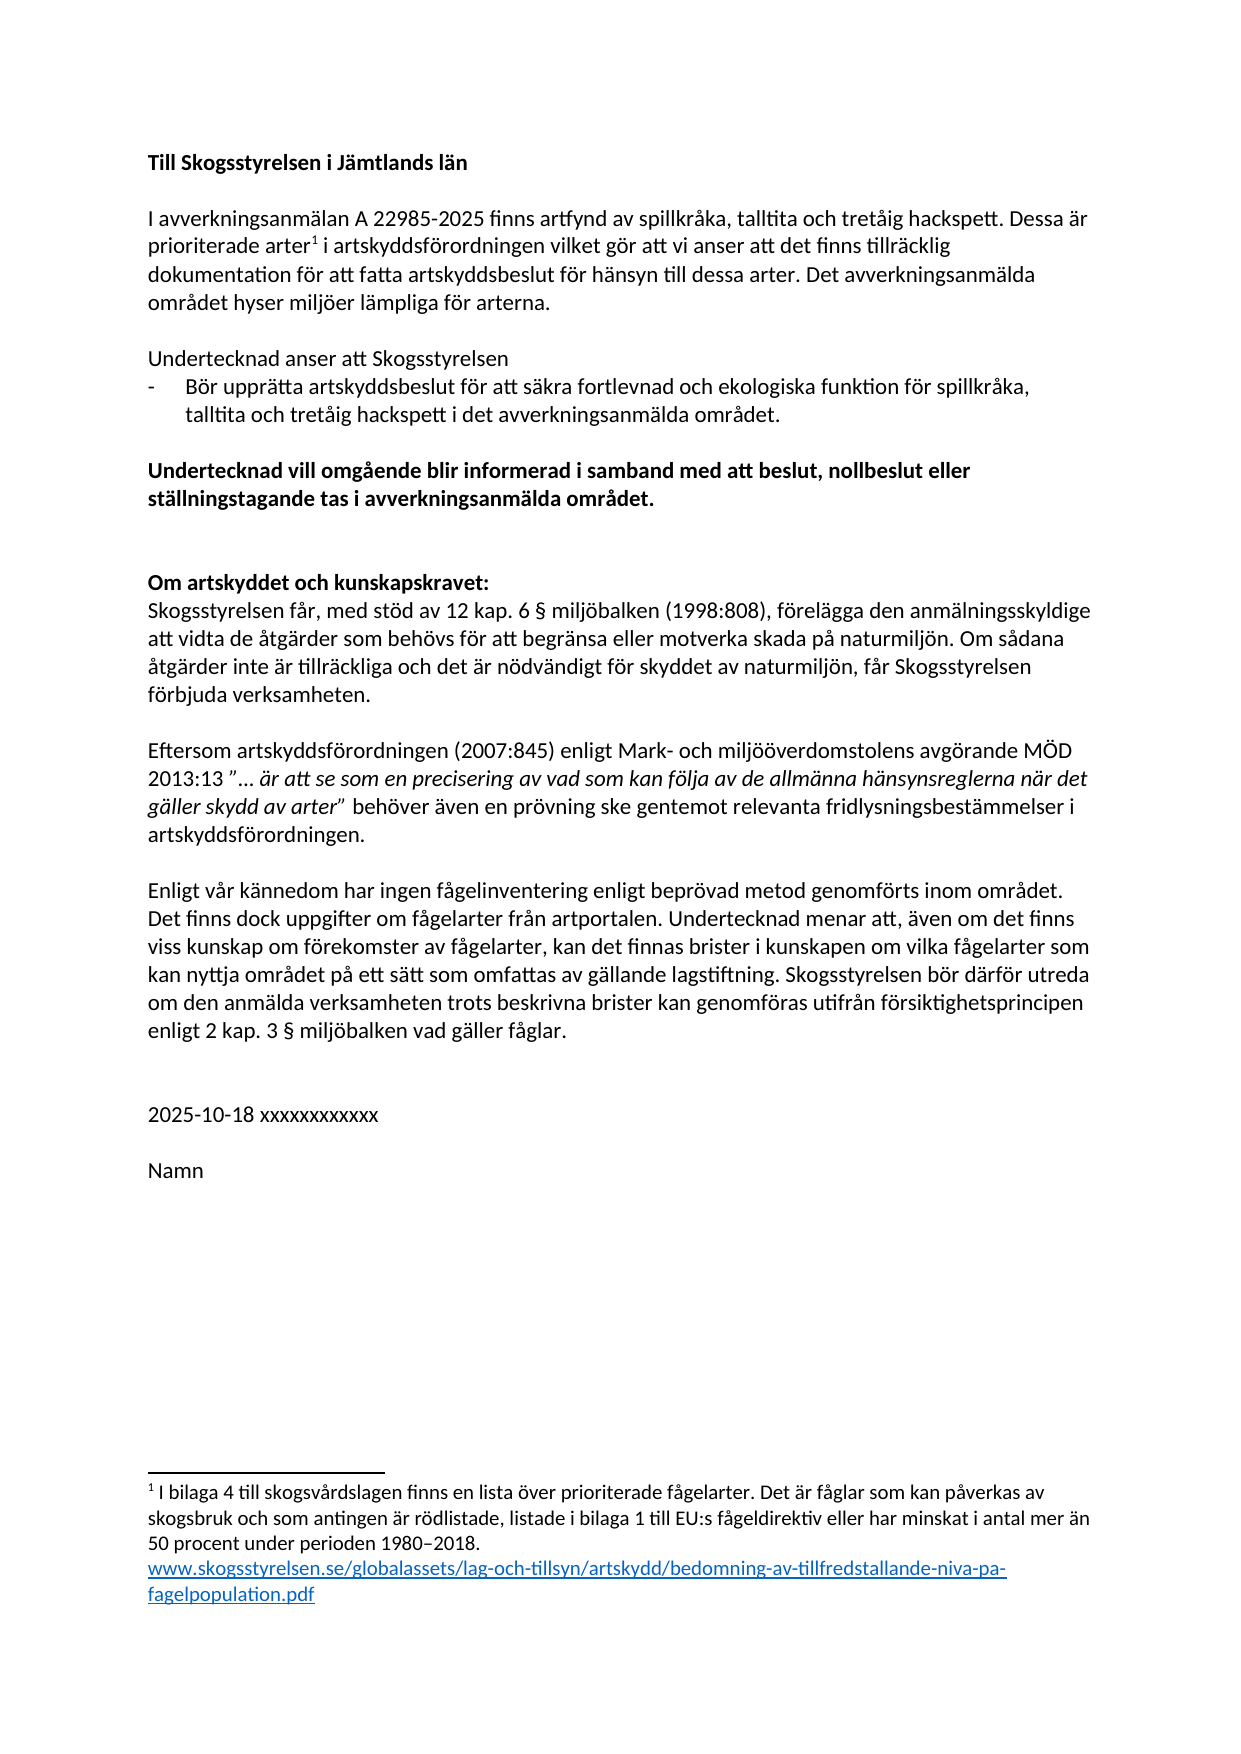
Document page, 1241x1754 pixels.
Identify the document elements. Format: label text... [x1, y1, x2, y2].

text Undertecknad vill omgående blir informerad i samband med att beslut, nollbeslut eller ställningstagande tas i avverkningsanmälda området. [148, 456, 1093, 512]
text I avverkningsanmälan A 22985-2025 finns artfynd av spillkråka, talltita och tretåig hackspett. Dessa är prioriterade arter i artskyddsförordningen vilket gör att vi anser att det finns tillräcklig dokumentation för att fatta artskyddsbeslut för hänsyn till dessa arter. Det avverkningsanmälda området hyser miljöer lämpliga för arterna. [148, 204, 1093, 316]
text 2025-10-18 xxxxxxxxxxxx [148, 1100, 1093, 1128]
text Till Skogsstyrelsen i Jämtlands län [148, 148, 1093, 176]
text Om artskyddet och kunskapskravet: [148, 568, 1093, 596]
text Namn [148, 1156, 1093, 1184]
text Enligt vår kännedom har ingen fågelinventering enligt beprövad metod genomförts inom området. Det finns dock uppgifter om fågelarter från artportalen. Undertecknad menar att, även om det finns viss kunskap om förekomster av fågelarter, kan det finnas brister i kunskapen om vilka fågelarter som kan nyttja området på ett sätt som omfattas av gällande lagstiftning. Skogsstyrelsen bör därför utreda om den anmälda verksamheten trots beskrivna brister kan genomföras utifrån försiktighetsprincipen enligt 2 kap. 3 § miljöbalken vad gäller fåglar. [148, 876, 1093, 1044]
text gäller skydd av arter” behöver även en prövning ske gentemot relevanta fridlysningsbestämmelser i artskyddsförordningen. [148, 792, 1093, 848]
text Eftersom artskyddsförordningen (2007:845) enligt Mark- och miljööverdomstolens avgörande MÖD 2013:13 ”… är att se som en precisering av vad som kan följa av de allmänna hänsynsreglerna när det [148, 736, 1093, 792]
list Bör upprätta artskyddsbeslut för att säkra fortlevnad och ekologiska funktion för spillkråka, talltita och tretåig hackspett i det avverkningsanmälda området. [148, 372, 1093, 428]
text Undertecknad anser att Skogsstyrelsen [148, 344, 1093, 372]
text Skogsstyrelsen får, med stöd av 12 kap. 6 § miljöbalken (1998:808), förelägga den anmälningsskyldige att vidta de åtgärder som behövs för att begränsa eller motverka skada på naturmiljön. Om sådana åtgärder inte är tillräckliga och det är nödvändigt för skyddet av naturmiljön, får Skogsstyrelsen förbjuda verksamheten. [148, 596, 1093, 708]
